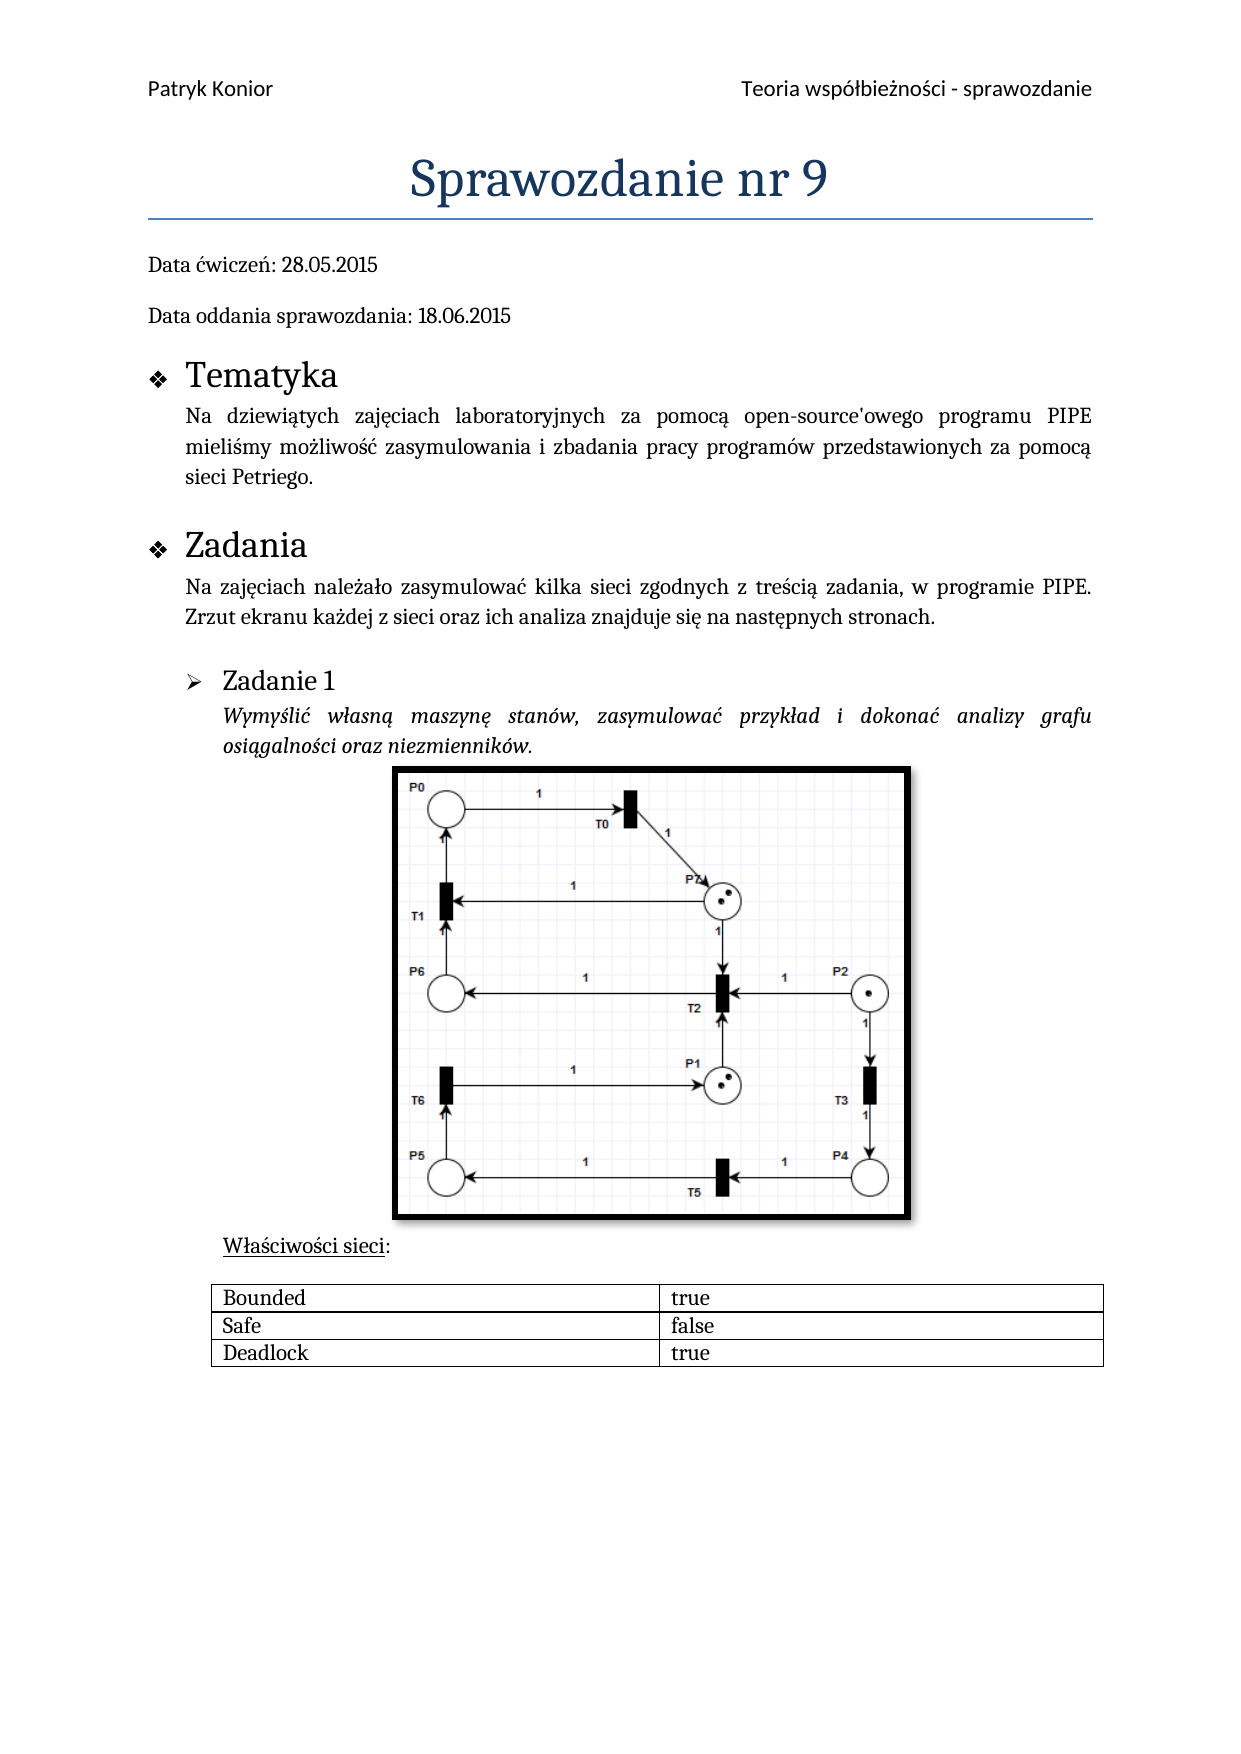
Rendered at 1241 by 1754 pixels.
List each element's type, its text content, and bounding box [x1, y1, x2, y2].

list Na zajęciach należało zasymulować kilka sieci zgodnych z treścią zadania, w programie PIPE. Zrzut ekranu każdej z sieci oraz ich analiza znajduje się na następnych stronach. [185, 574, 1093, 630]
text Data oddania sprawozdania: 18.06.2015 [148, 303, 1093, 329]
table_cell false [660, 1313, 1103, 1339]
list Zadanie 1 [185, 664, 1093, 698]
table_header true [660, 1285, 1103, 1311]
list Zadania [148, 524, 1093, 567]
table_cell true [660, 1340, 1103, 1366]
list Na dziewiątych zajęciach laboratoryjnych za pomocą open-source'owego programu PIPE mieliśmy możliwość zasymulowania i zbadania pracy programów przedstawionych za pomocą sieci Petriego. [185, 403, 1093, 490]
title Sprawozdanie nr 9 [148, 148, 1093, 218]
list Właściwości sieci: [223, 1233, 1093, 1259]
text Data ćwiczeń: 28.05.2015 [148, 252, 1093, 278]
table_header Bounded [212, 1285, 659, 1311]
table_cell Safe [212, 1313, 659, 1339]
list Tematyka [148, 354, 1093, 397]
table_cell Deadlock [212, 1340, 659, 1366]
picture [398, 773, 904, 1214]
list Wymyślić własną maszynę stanów, zasymulować przykład i dokonać analizy grafu osiągalności oraz niezmienników. [223, 703, 1093, 759]
